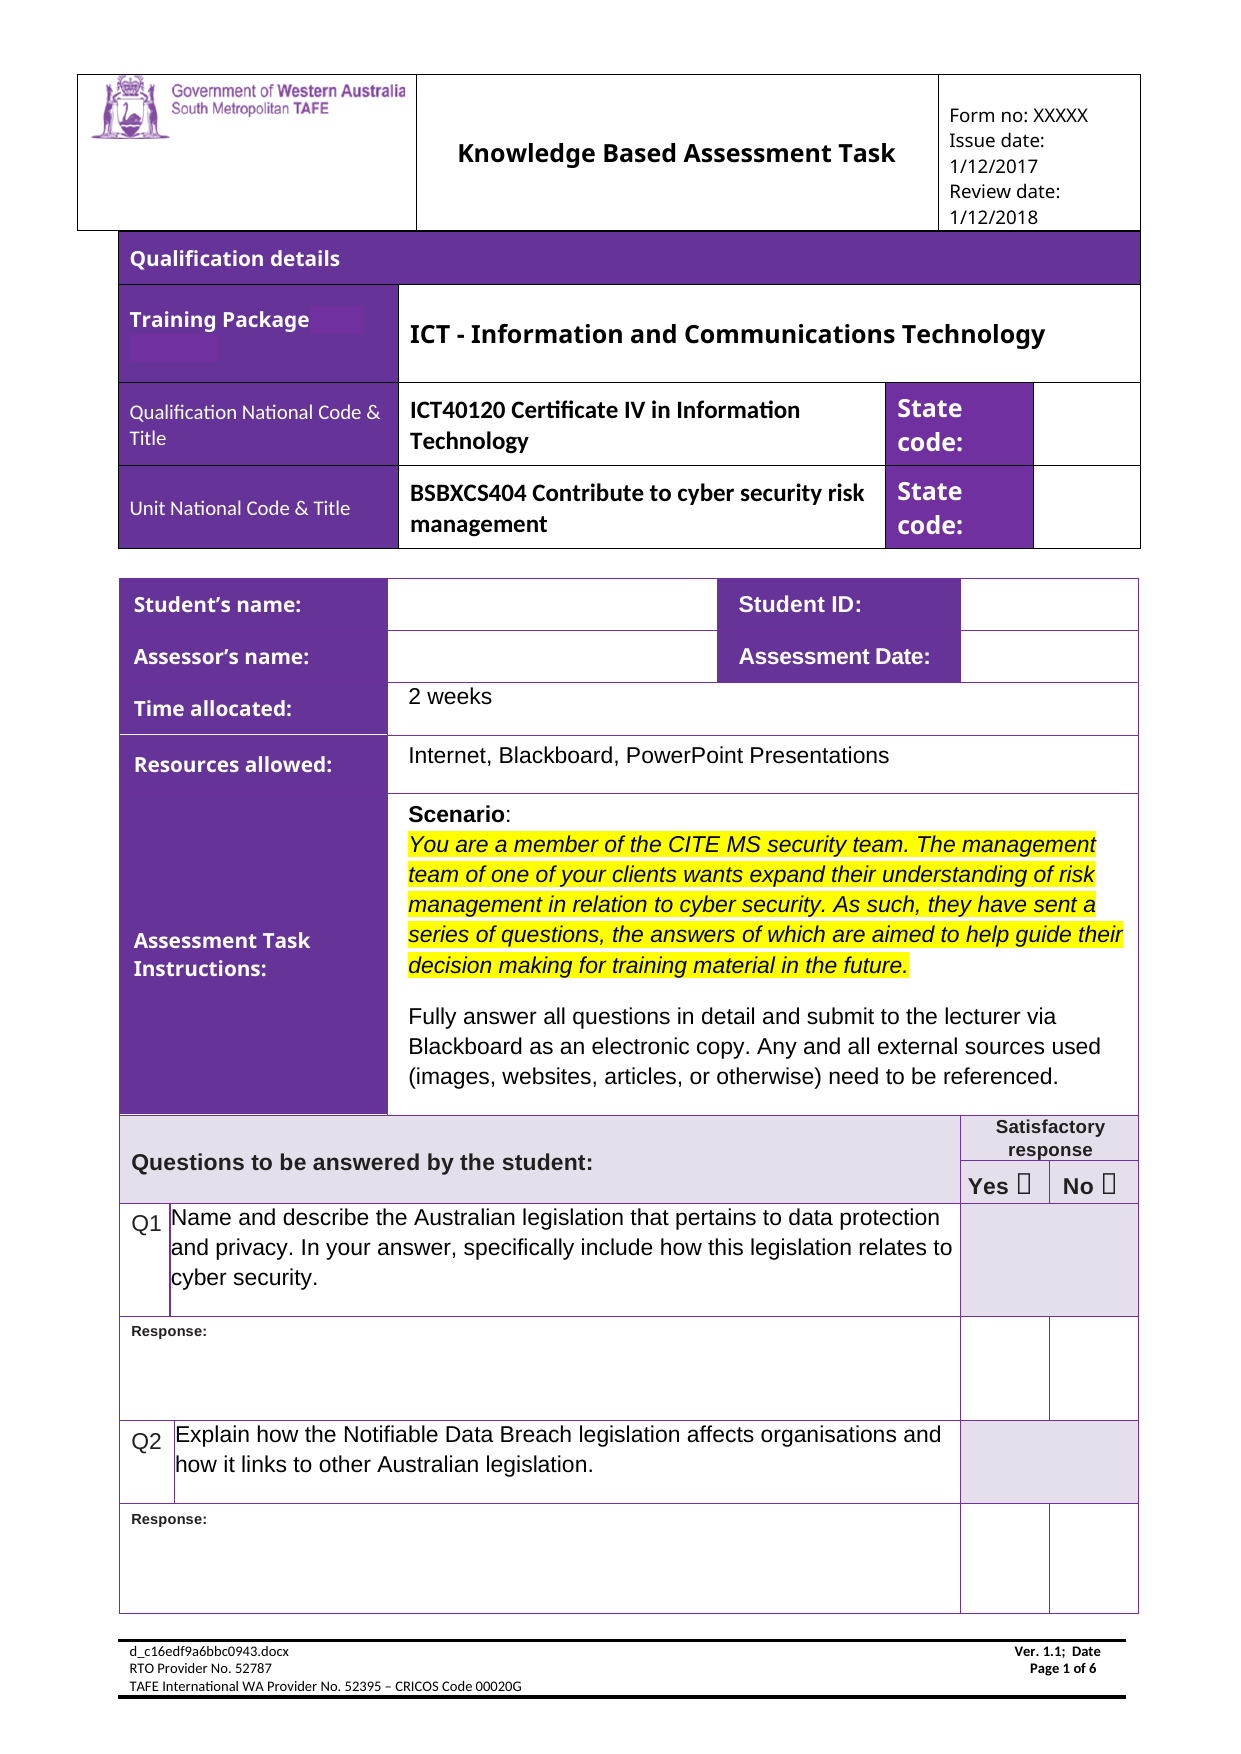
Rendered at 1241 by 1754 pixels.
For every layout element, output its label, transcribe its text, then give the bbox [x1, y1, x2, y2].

table_cell Response: [120, 1504, 960, 1613]
table_cell [1050, 1317, 1138, 1420]
table_cell 2 weeks [388, 683, 1138, 734]
table_cell Time allocated: [120, 683, 387, 734]
table_cell Resources allowed: [120, 736, 387, 793]
table_header [388, 579, 717, 630]
table_header [399, 232, 1140, 284]
table_cell [388, 631, 717, 682]
table_cell No  [1050, 1161, 1138, 1203]
table_header Qualification details [119, 232, 399, 284]
table_cell Scenario: You are a member of the CITE MS security team. The management team of one of your clients wants expand their understanding of risk management in relation to cyber security. As such, they have sent a series of questions, the answers of which are aimed to help guide their decision making for training material in the future. Fully answer all questions in detail and submit to the lecturer via Blackboard as an electronic copy. Any and all external sources used (images, websites, articles, or otherwise) need to be referenced. [388, 794, 1138, 1114]
table_cell Unit National Code & Title [119, 466, 398, 548]
table_cell [961, 631, 1138, 682]
table_cell [961, 1421, 1138, 1503]
table_cell Explain how the Notifiable Data Breach legislation affects organisations and how it links to other Australian legislation. [175, 1421, 960, 1503]
table_cell State code: [886, 466, 1033, 548]
table_cell Response: [120, 1317, 960, 1420]
table_cell Satisfactory response [961, 1116, 1138, 1160]
table_cell [961, 1204, 1138, 1316]
table_header [961, 579, 1138, 630]
table_cell Assessment Task Instructions: [120, 794, 387, 1114]
table_cell Assessor’s name: [120, 631, 387, 682]
table_cell [961, 1504, 1049, 1613]
table_cell Yes  [961, 1161, 1049, 1203]
table_cell [1034, 466, 1140, 548]
table_cell [1034, 383, 1140, 465]
table_cell Qualification National Code & Title [119, 383, 398, 465]
table_cell State code: [886, 383, 1033, 465]
table_cell Training Package code and title [119, 285, 398, 382]
table_cell ICT - Information and Communications Technology [399, 285, 1140, 382]
table_cell BSBXCS404 Contribute to cyber security risk management [399, 466, 885, 548]
table_cell [1050, 1504, 1138, 1613]
table_header Student ID: [718, 579, 960, 630]
table_cell Q2 [120, 1421, 174, 1503]
picture [91, 75, 406, 139]
table_cell Q1 [120, 1204, 169, 1316]
table_cell Questions to be answered by the student: [120, 1116, 960, 1203]
table_header Student’s name: [120, 579, 387, 630]
table_cell [961, 1317, 1049, 1420]
table_cell ICT40120 Certificate IV in Information Technology [399, 383, 885, 465]
table_cell Assessment Date: [718, 631, 960, 682]
table_cell Name and describe the Australian legislation that pertains to data protection and privacy. In your answer, specifically include how this legislation relates to cyber security. [171, 1204, 960, 1316]
table_cell Internet, Blackboard, PowerPoint Presentations [388, 736, 1138, 793]
